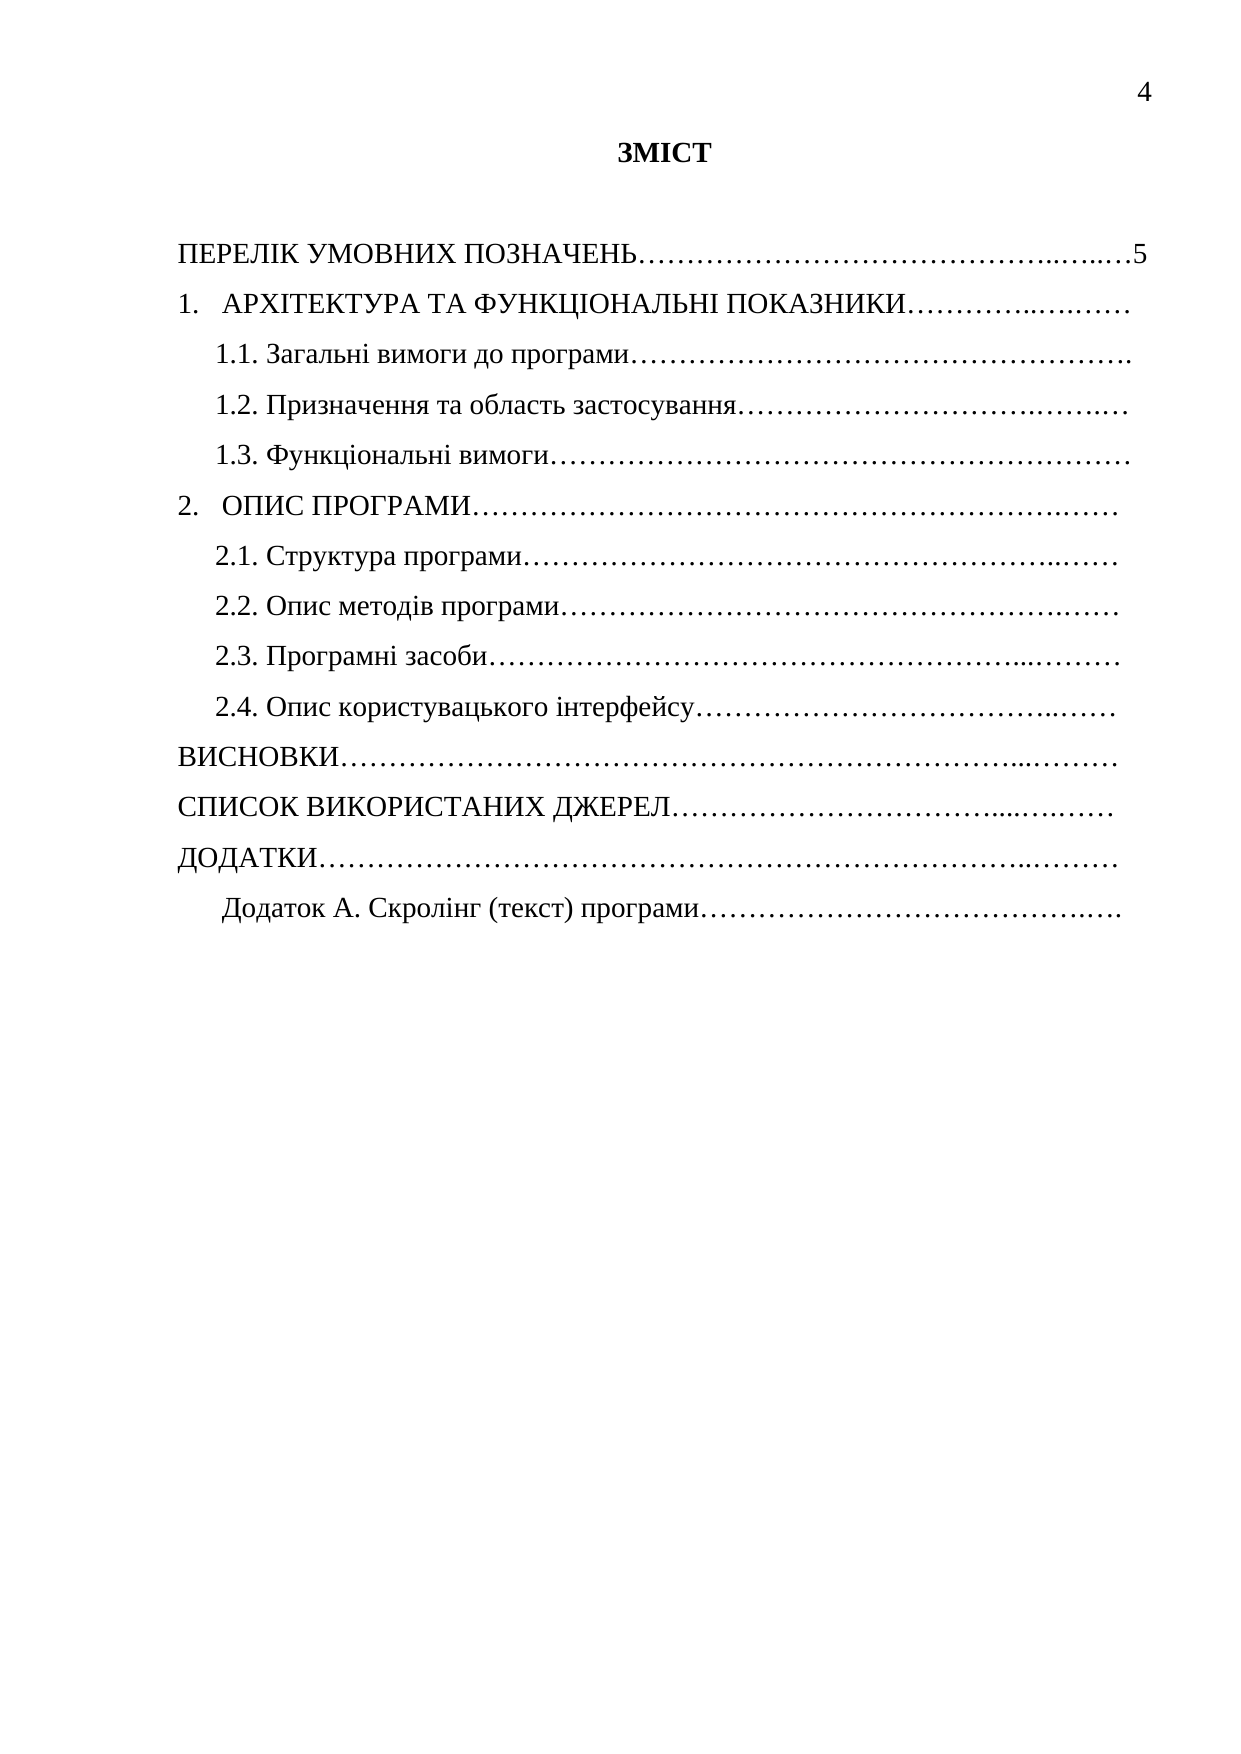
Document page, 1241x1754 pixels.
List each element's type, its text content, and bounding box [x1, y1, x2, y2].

list Призначення та область застосування………………………….…….… [215, 387, 1152, 421]
text ЗМІСТ [177, 135, 1152, 169]
text СПИСОК ВИКОРИСТАНИХ ДЖЕРЕЛ……………………………....….…… [177, 789, 1152, 823]
text ДОДАТКИ………………………………………………………………..……… [177, 840, 1152, 873]
list Опис методів програми…………………………………………….…… [215, 588, 1152, 622]
text ВИСНОВКИ……………………………………………………………...……… [177, 739, 1152, 773]
text ПЕРЕЛІК УМОВНИХ ПОЗНАЧЕНЬ……………………………………..…..…5 [177, 236, 1152, 269]
text Додаток А. Скролінг (текст) програми………………………………….…. [177, 890, 1152, 924]
list Функціональні вимоги…………………………………………………… [215, 437, 1152, 471]
list АРХІТЕКТУРА ТА ФУНКЦІОНАЛЬНІ ПОКАЗНИКИ…………..….…… [177, 286, 1152, 320]
list Програмні засоби………………………………………………...……… [215, 638, 1152, 672]
list Структура програми………………………………………………..…… [215, 538, 1152, 571]
list ОПИС ПРОГРАМИ…………………………………………………….…… [177, 488, 1152, 521]
list Загальні вимоги до програми……………………………………………. [215, 337, 1152, 370]
list Опис користувацького інтерфейсу………………………………..…… [215, 689, 1152, 722]
